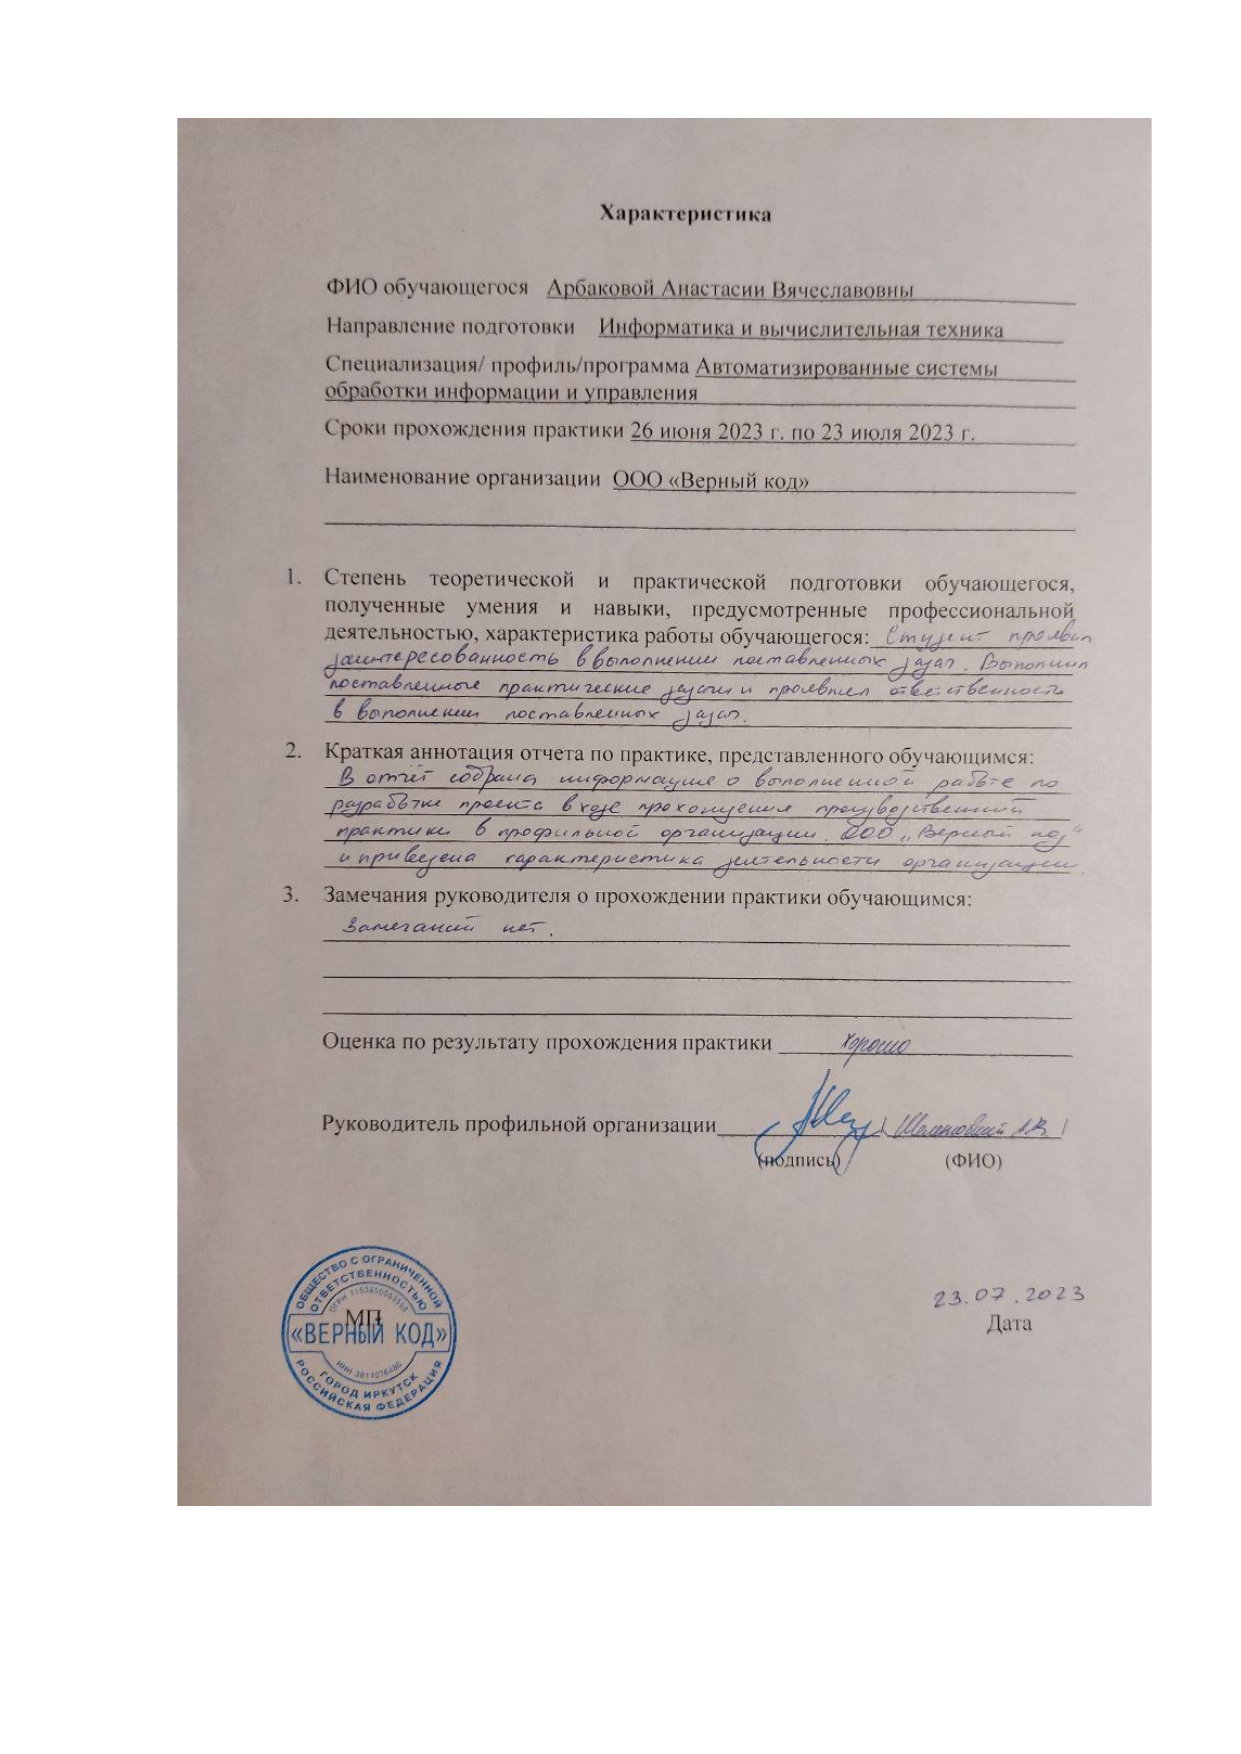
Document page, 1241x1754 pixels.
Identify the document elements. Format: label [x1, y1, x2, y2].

picture [177, 118, 1152, 1506]
